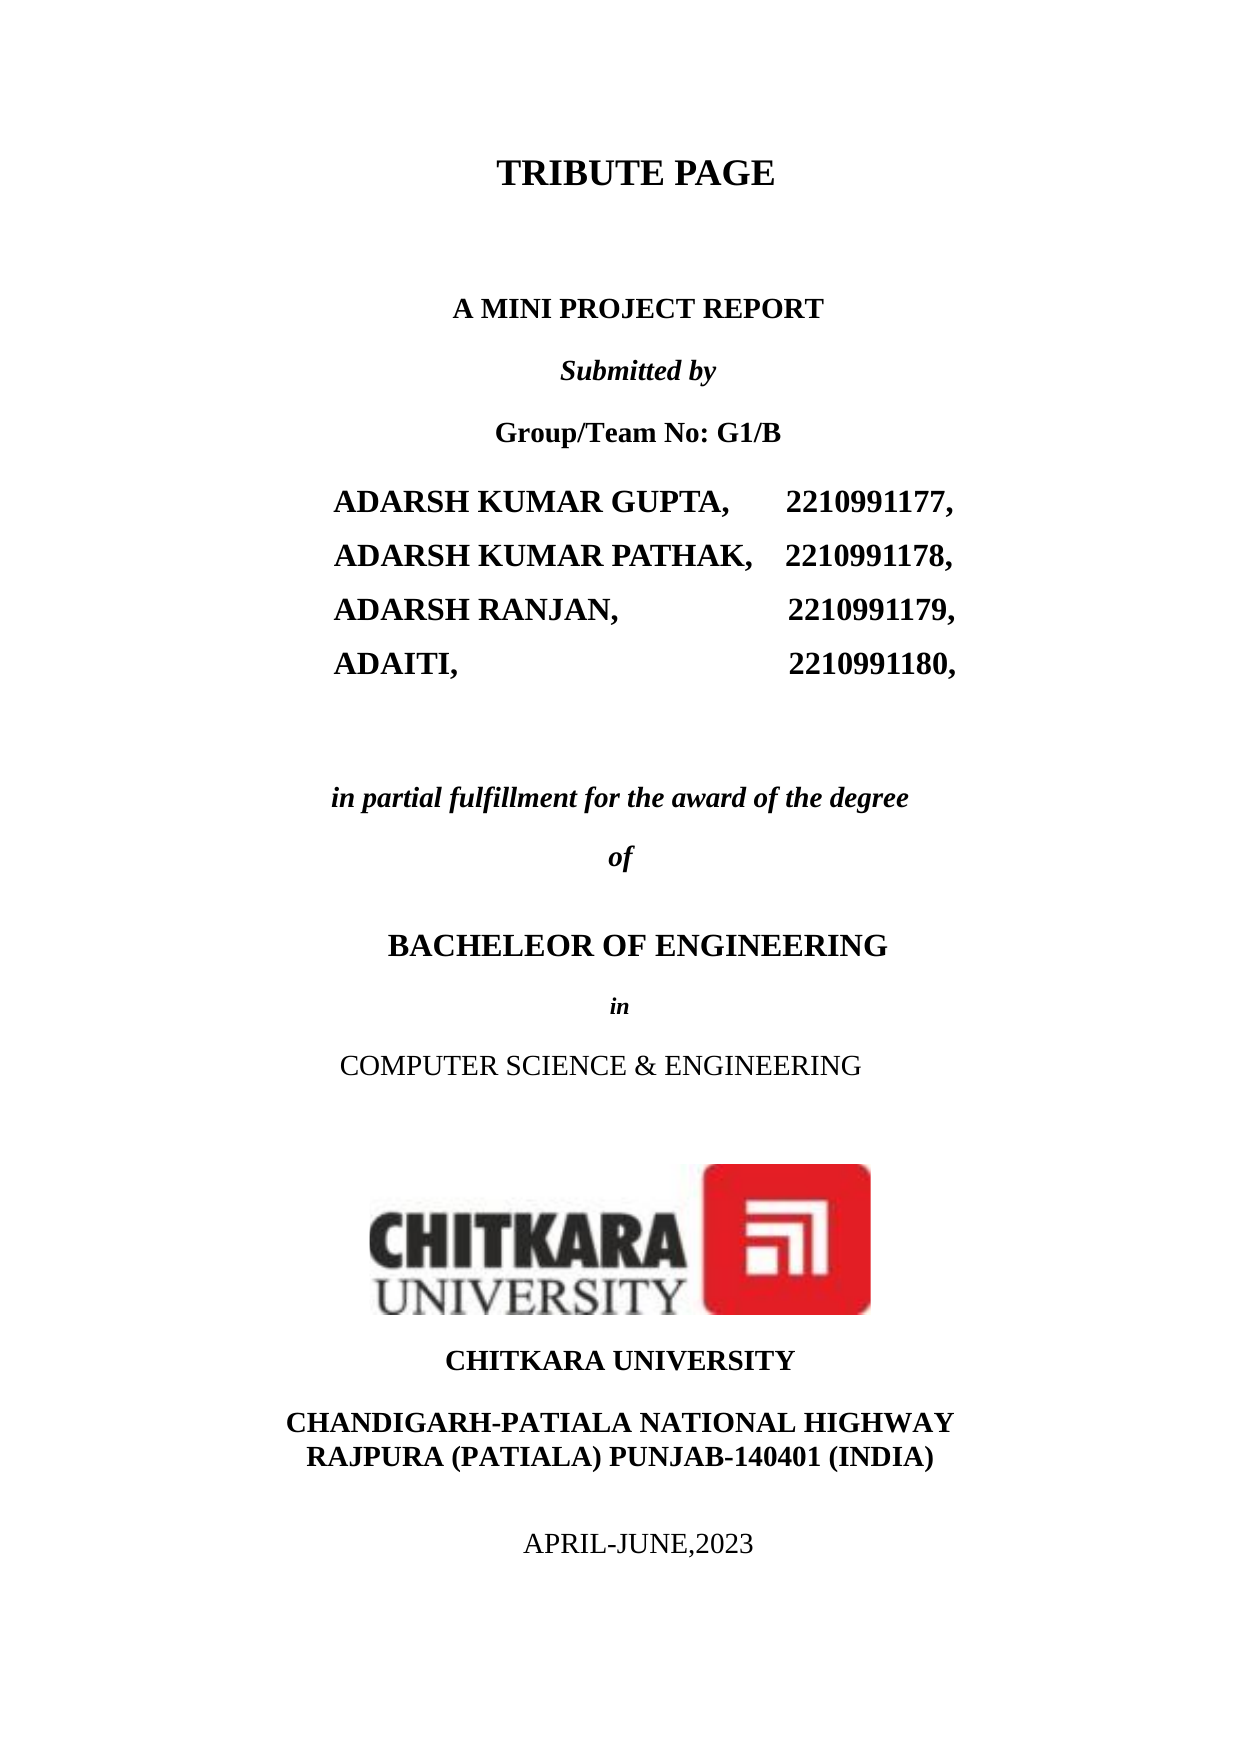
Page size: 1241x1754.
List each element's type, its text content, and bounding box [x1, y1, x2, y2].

text APRIL-JUNE,2023 [375, 1526, 901, 1560]
text Group/Team No: G1/B [375, 416, 901, 449]
text A MINI PROJECT REPORT [375, 291, 901, 324]
text in partial fulfillment for the award of the degree [150, 780, 1090, 814]
text in [375, 992, 863, 1019]
text RAJPURA (PATIALA) PUNJAB-140401 (INDIA) [150, 1439, 1090, 1472]
picture [369, 1164, 871, 1315]
text TRIBUTE PAGE [150, 150, 1090, 193]
text Submitted by [375, 353, 901, 387]
text ADAITI, 2210991180, [150, 644, 1090, 681]
text COMPUTER SCIENCE & ENGINEERING [150, 1048, 863, 1082]
text ADARSH KUMAR GUPTA, 2210991177, [150, 483, 1090, 520]
text CHANDIGARH-PATIALA NATIONAL HIGHWAY [150, 1405, 1090, 1439]
text CHITKARA UNIVERSITY [150, 1343, 1090, 1377]
text BACHELEOR OF ENGINEERING [375, 926, 901, 963]
text ADARSH KUMAR PATHAK, 2210991178, [150, 536, 1090, 573]
text of [150, 839, 1090, 872]
text ADARSH RANJAN, 2210991179, [150, 590, 1090, 627]
